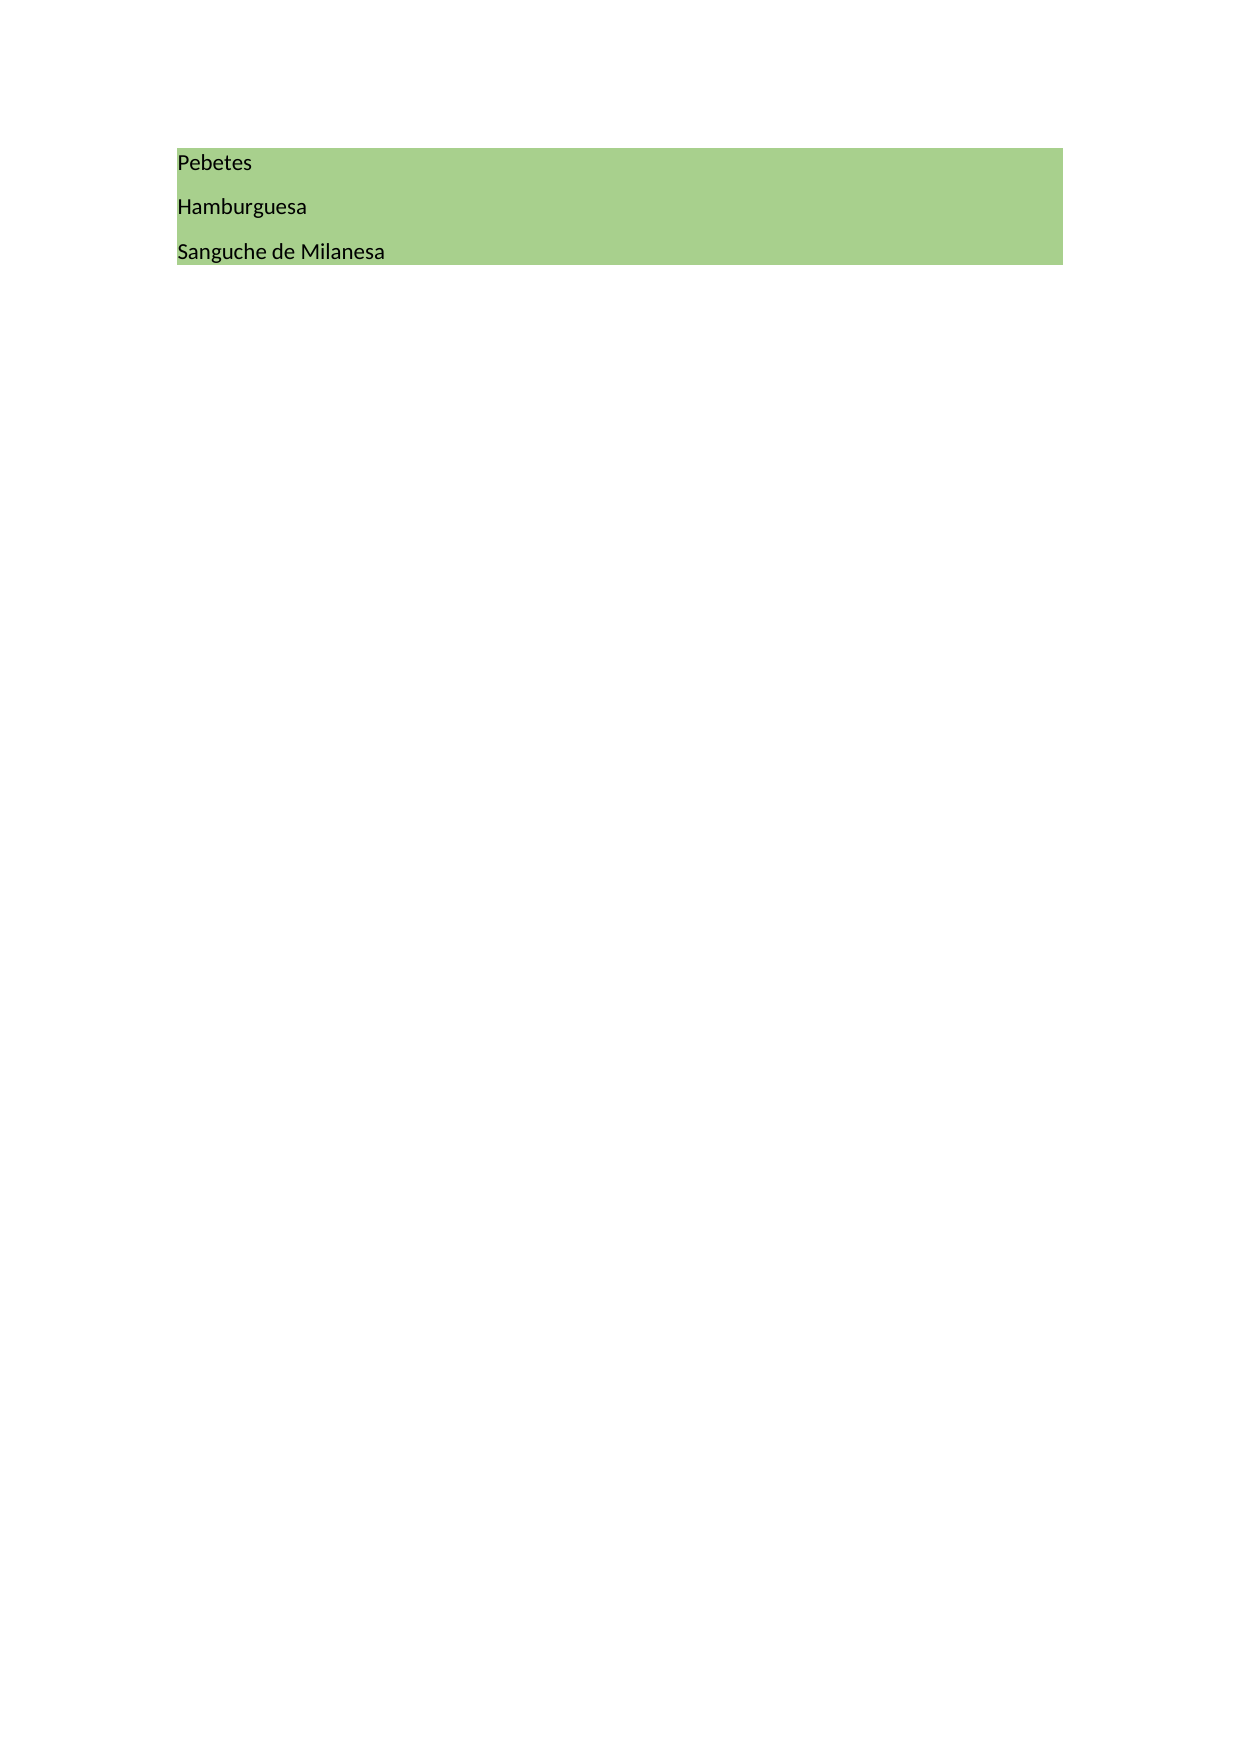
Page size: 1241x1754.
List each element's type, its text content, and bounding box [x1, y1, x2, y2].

text Hamburguesa [177, 192, 1063, 220]
text Pebetes [177, 148, 1063, 176]
text Sanguche de Milanesa [177, 237, 1063, 265]
